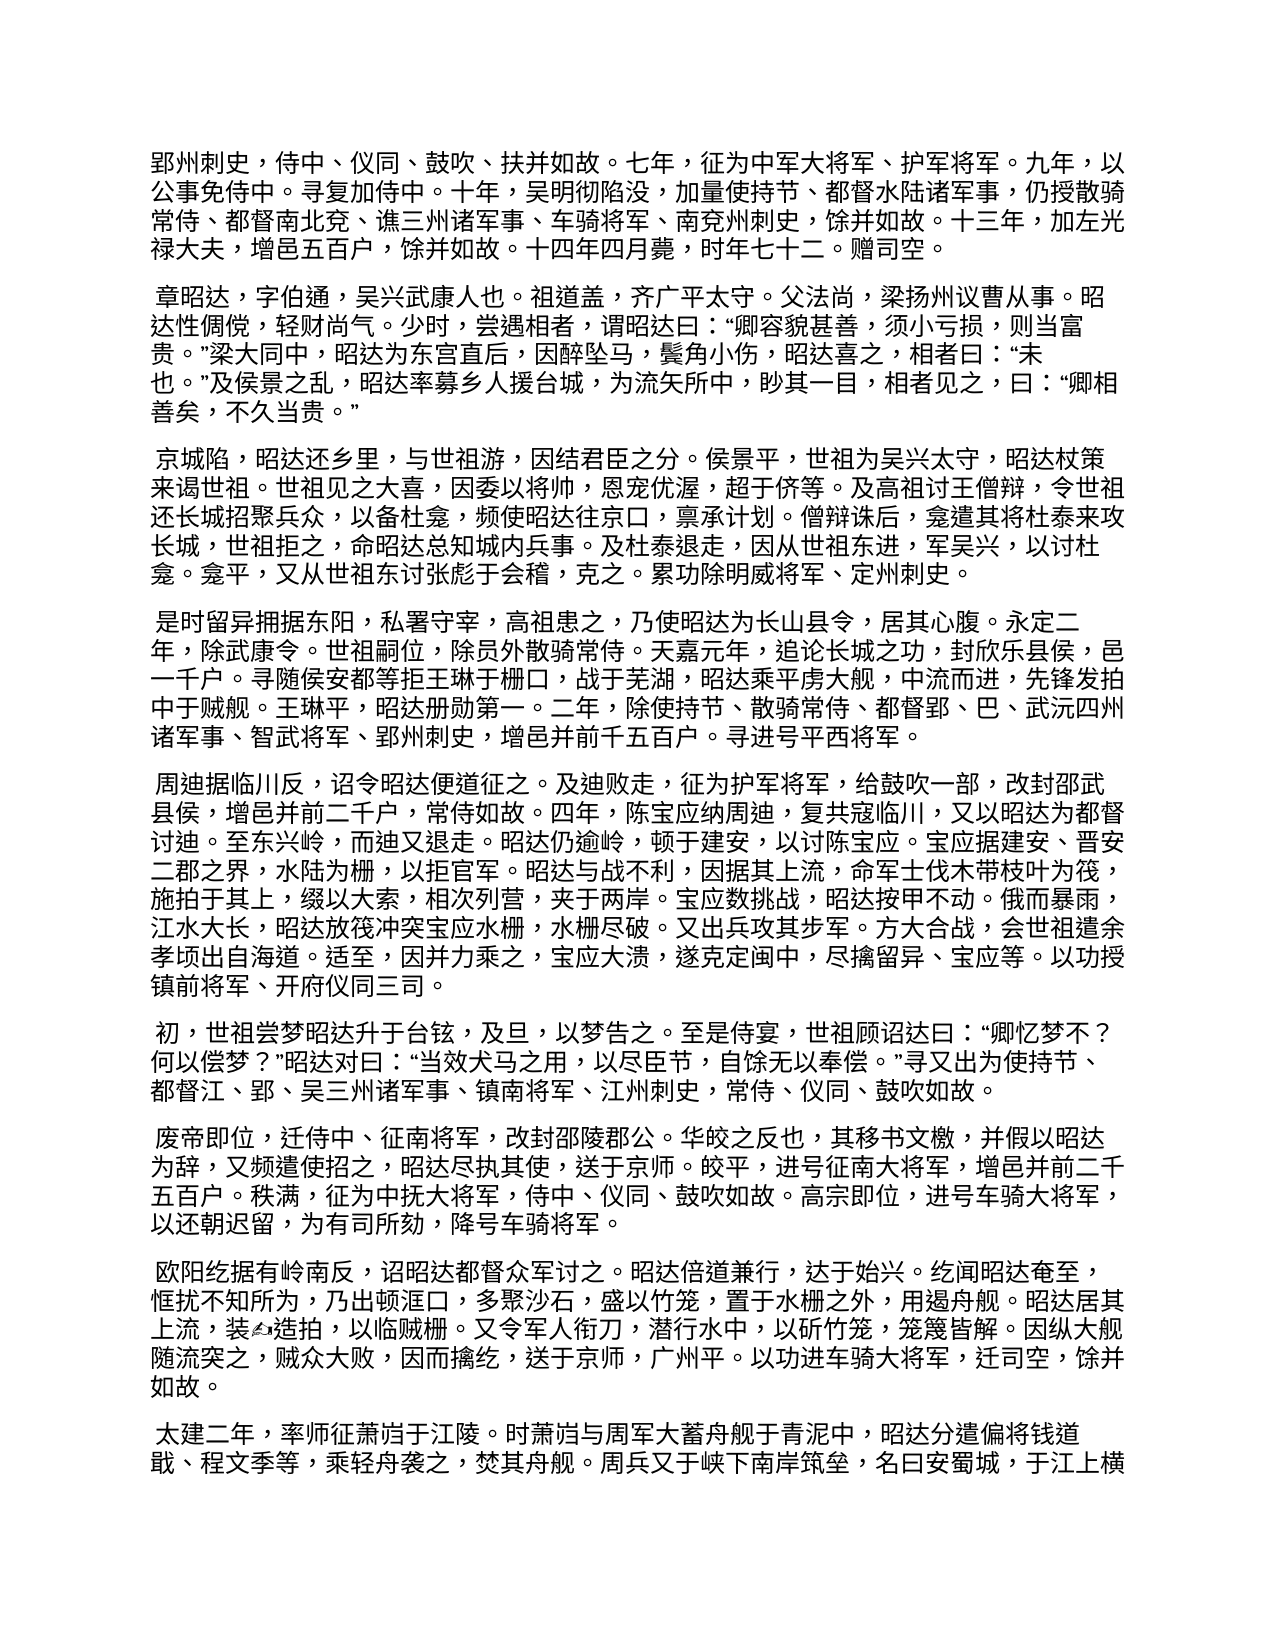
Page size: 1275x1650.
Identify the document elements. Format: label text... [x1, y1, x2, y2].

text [150, 1421, 1125, 1479]
text 京城陷，昭达还乡里，与世祖游，因结君臣之分。侯景平，世祖为吴兴太守，昭达杖策来谒世祖。世祖见之大喜，因委以将帅，恩宠优渥，超于侪等。及高祖讨王僧辩，令世祖还长城招聚兵众，以备杜龛，频使昭达往京口，禀承计划。僧辩诛后，龛遣其将杜泰来攻长城，世祖拒之，命昭达总知城内兵事。及杜泰退走，因从世祖东进，军吴兴，以讨杜龛。龛平，又从世祖东讨张彪于会稽，克之。累功除明威将军、定州刺史。 [150, 446, 1125, 590]
text 废帝即位，迁侍中、征南将军，改封邵陵郡公。华皎之反也，其移书文檄，并假以昭达为辞，又频遣使招之，昭达尽执其使，送于京师。皎平，进号征南大将军，增邑并前二千五百户。秩满，征为中抚大将军，侍中、仪同、鼓吹如故。高宗即位，进号车骑大将军，以还朝迟留，为有司所劾，降号车骑将军。 [150, 1125, 1125, 1240]
text 是时留异拥据东阳，私署守宰，高祖患之，乃使昭达为长山县令，居其心腹。永定二年，除武康令。世祖嗣位，除员外散骑常侍。天嘉元年，追论长城之功，封欣乐县侯，邑一千户。寻随侯安都等拒王琳于栅口，战于芜湖，昭达乘平虏大舰，中流而进，先锋发拍中于贼舰。王琳平，昭达册勋第一。二年，除使持节、散骑常侍、都督郢、巴、武沅四州诸军事、智武将军、郢州刺史，增邑并前千五百户。寻进号平西将军。 [150, 609, 1125, 752]
text 初，世祖尝梦昭达升于台铉，及旦，以梦告之。至是侍宴，世祖顾诏达曰：“卿忆梦不？何以偿梦？”昭达对曰：“当效犬马之用，以尽臣节，自馀无以奉偿。”寻又出为使持节、都督江、郢、吴三州诸军事、镇南将军、江州刺史，常侍、仪同、鼓吹如故。 [150, 1020, 1125, 1106]
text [150, 150, 1125, 265]
text 周迪据临川反，诏令昭达便道征之。及迪败走，征为护军将军，给鼓吹一部，改封邵武县侯，增邑并前二千户，常侍如故。四年，陈宝应纳周迪，复共寇临川，又以昭达为都督讨迪。至东兴岭，而迪又退走。昭达仍逾岭，顿于建安，以讨陈宝应。宝应据建安、晋安二郡之界，水陆为栅，以拒官军。昭达与战不利，因据其上流，命军士伐木带枝叶为筏，施拍于其上，缀以大索，相次列营，夹于两岸。宝应数挑战，昭达按甲不动。俄而暴雨，江水大长，昭达放筏冲突宝应水栅，水栅尽破。又出兵攻其步军。方大合战，会世祖遣余孝顷出自海道。适至，因并力乘之，宝应大溃，遂克定闽中，尽擒留异、宝应等。以功授镇前将军、开府仪同三司。 [150, 771, 1125, 1001]
text 章昭达，字伯通，吴兴武康人也。祖道盖，齐广平太守。父法尚，梁扬州议曹从事。昭达性倜傥，轻财尚气。少时，尝遇相者，谓昭达曰：“卿容貌甚善，须小亏损，则当富贵。”梁大同中，昭达为东宫直后，因醉坠马，鬓角小伤，昭达喜之，相者曰：“未也。”及侯景之乱，昭达率募乡人援台城，为流矢所中，眇其一目，相者见之，曰：“卿相善矣，不久当贵。” [150, 284, 1125, 427]
text 欧阳纥据有岭南反，诏昭达都督众军讨之。昭达倍道兼行，达于始兴。纥闻昭达奄至，恇扰不知所为，乃出顿洭口，多聚沙石，盛以竹笼，置于水栅之外，用遏舟舰。昭达居其上流，装造拍，以临贼栅。又令军人衔刀，潜行水中，以斫竹笼，笼篾皆解。因纵大舰随流突之，贼众大败，因而擒纥，送于京师，广州平。以功进车骑大将军，迁司空，馀并如故。 [150, 1259, 1125, 1402]
